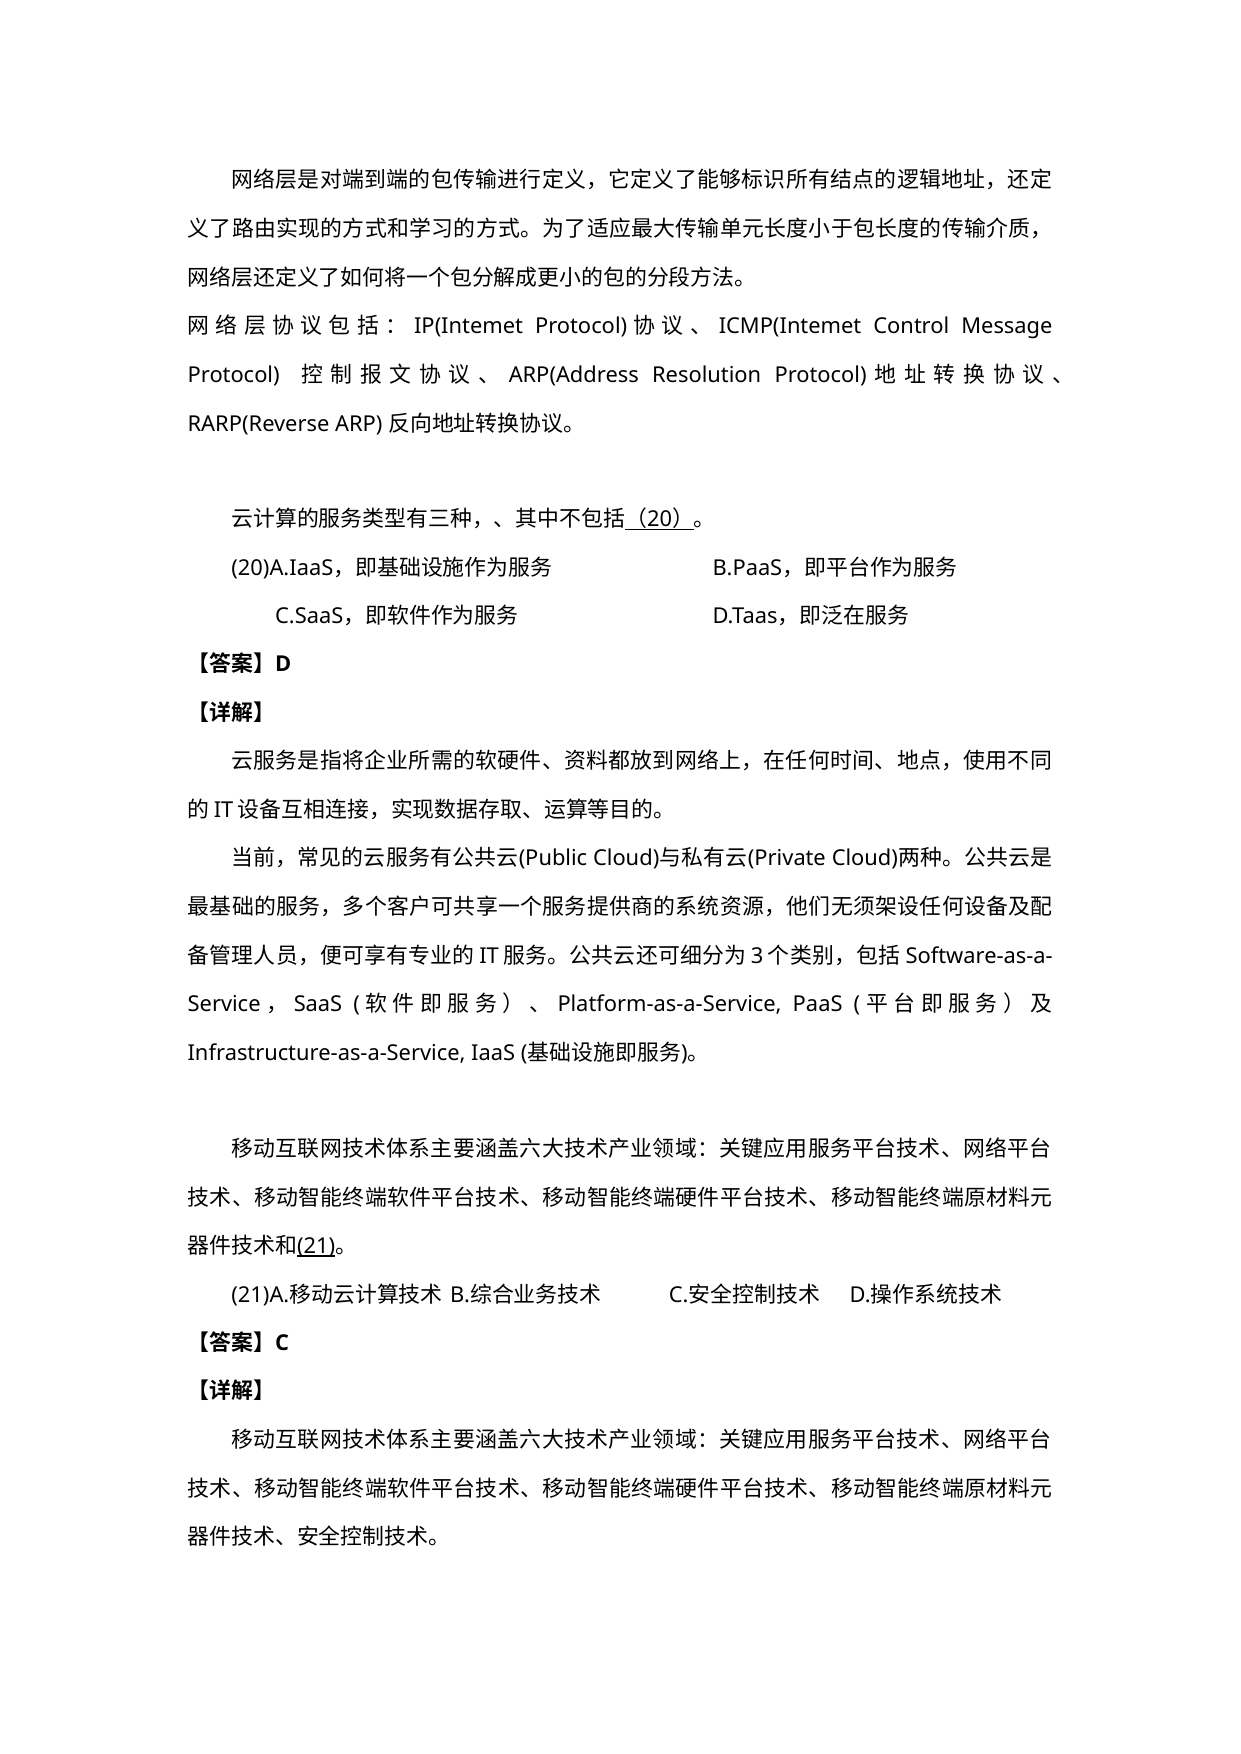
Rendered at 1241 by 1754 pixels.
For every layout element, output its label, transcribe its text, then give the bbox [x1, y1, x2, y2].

text 【答案】C [187, 1325, 1053, 1357]
text 【详解】 [187, 694, 1053, 727]
text 【答案】D [187, 646, 1053, 678]
text 网络层协议包括：IP(Intemet Protocol)协议、ICMP(Intemet Control Message Protocol) 控制报文协议、ARP(Address Resolution Protocol)地址转换协议、RARP(Reverse ARP) 反向地址转换协议。 [187, 308, 1053, 438]
text C.SaaS，即软件作为服务 D.Taas，即泛在服务 [187, 598, 1053, 630]
text (21)A.移动云计算技术 B.综合业务技术 C.安全控制技术 D.操作系统技术 [187, 1276, 1053, 1309]
text 移动互联网技术体系主要涵盖六大技术产业领域：关键应用服务平台技术、网络平台技术、移动智能终端软件平台技术、移动智能终端硬件平台技术、移动智能终端原材料元器件技术和(21)。 [187, 1131, 1053, 1261]
text (20)A.IaaS，即基础设施作为服务 B.PaaS，即平台作为服务 [187, 549, 1053, 582]
text 移动互联网技术体系主要涵盖六大技术产业领域：关键应用服务平台技术、网络平台技术、移动智能终端软件平台技术、移动智能终端硬件平台技术、移动智能终端原材料元器件技术、安全控制技术。 [187, 1421, 1053, 1551]
text 【详解】 [187, 1373, 1053, 1406]
text 网络层是对端到端的包传输进行定义，它定义了能够标识所有结点的逻辑地址，还定义了路由实现的方式和学习的方式。为了适应最大传输单元长度小于包长度的传输介质，网络层还定义了如何将一个包分解成更小的包的分段方法。 [187, 162, 1053, 292]
text 当前，常见的云服务有公共云(Public Cloud)与私有云(Private Cloud)两种。公共云是最基础的服务，多个客户可共享一个服务提供商的系统资源，他们无须架设任何设备及配备管理人员，便可享有专业的IT服务。公共云还可细分为3个类别，包括 Software-as-a-Service，SaaS (软件即服务）、Platform-as-a-Service, PaaS (平台即服务）及 Infrastructure-as-a-Service, IaaS (基础设施即服务)。 [187, 840, 1053, 1067]
text 云计算的服务类型有三种，、其中不包括（20）。 [187, 501, 1053, 533]
text 云服务是指将企业所需的软硬件、资料都放到网络上，在任何时间、地点，使用不同的IT设备互相连接，实现数据存取、运算等目的。 [187, 743, 1053, 824]
